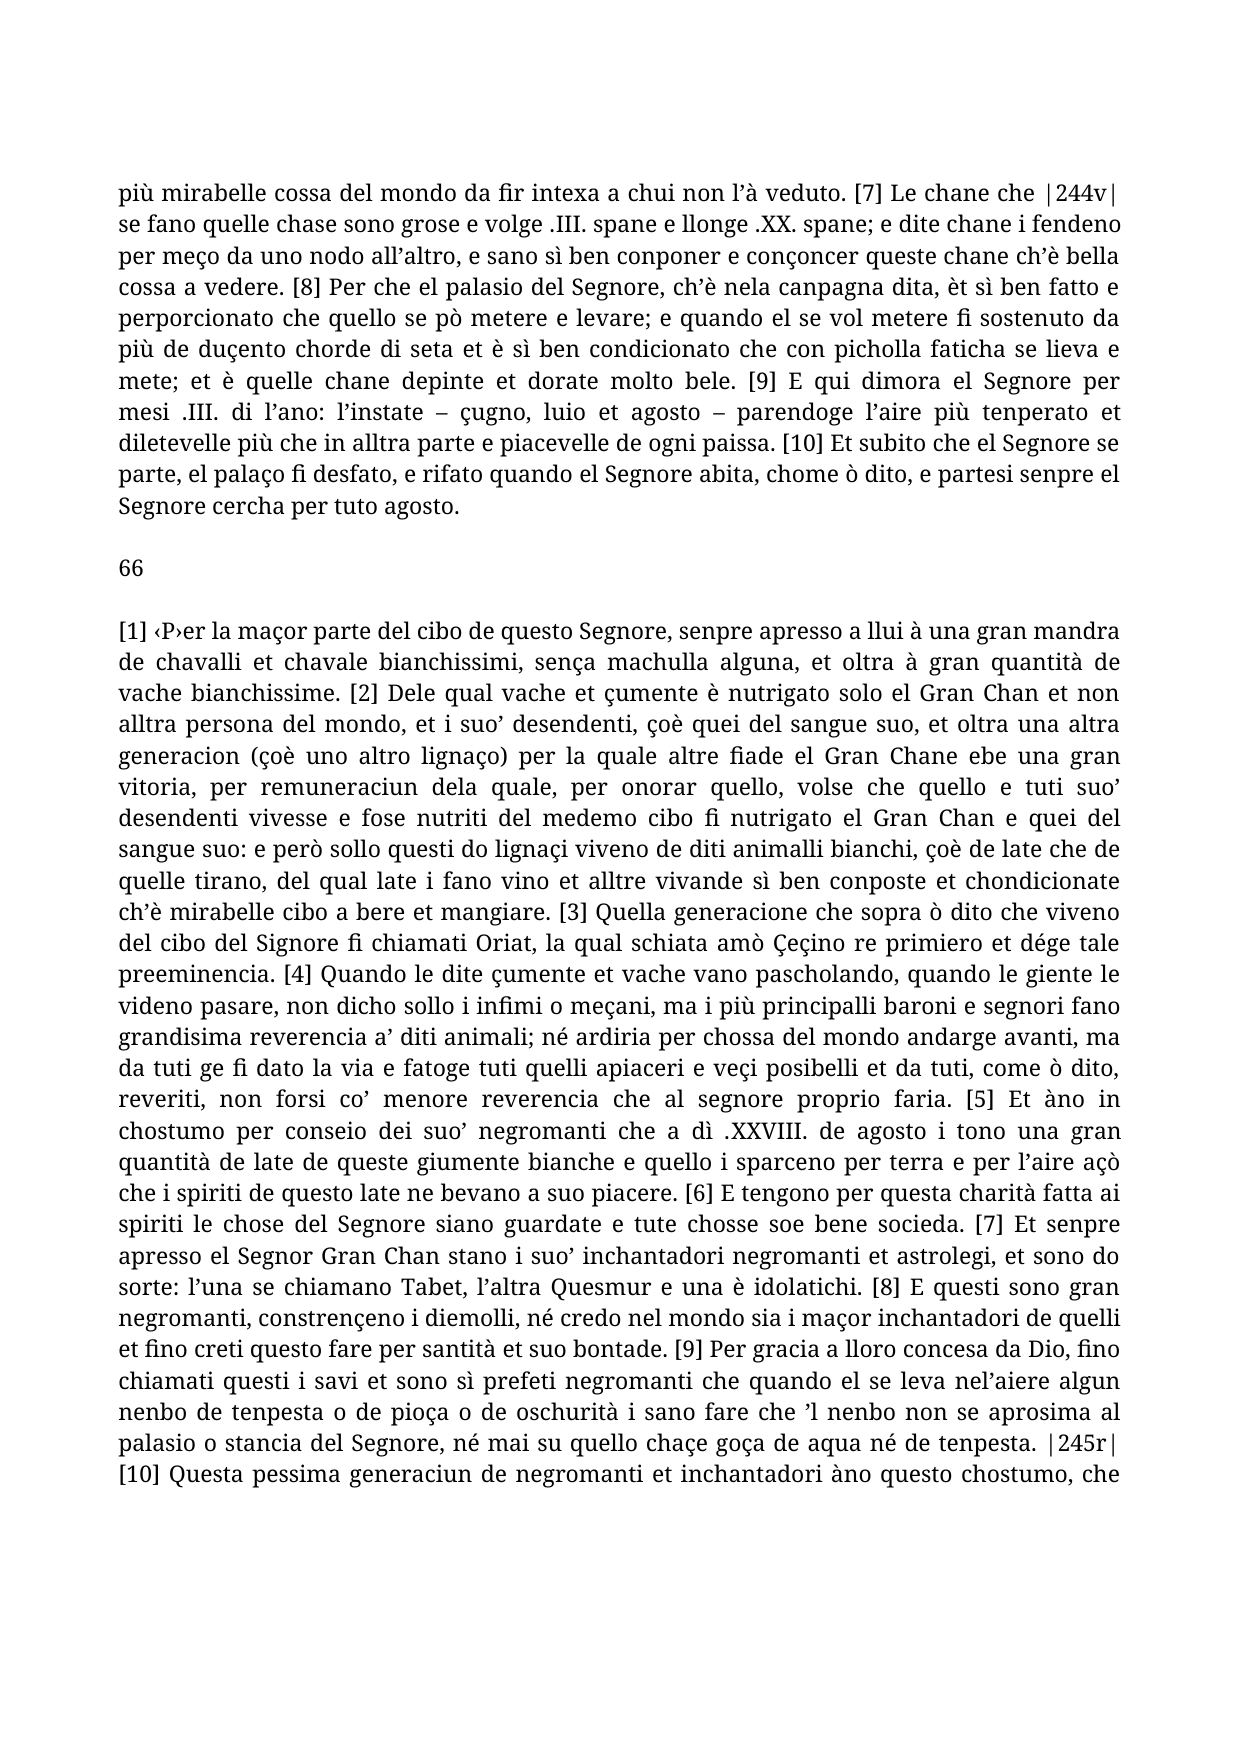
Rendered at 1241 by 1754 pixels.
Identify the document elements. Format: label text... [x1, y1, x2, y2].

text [118, 615, 1122, 1490]
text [118, 177, 1122, 521]
text 66 [118, 552, 1122, 583]
